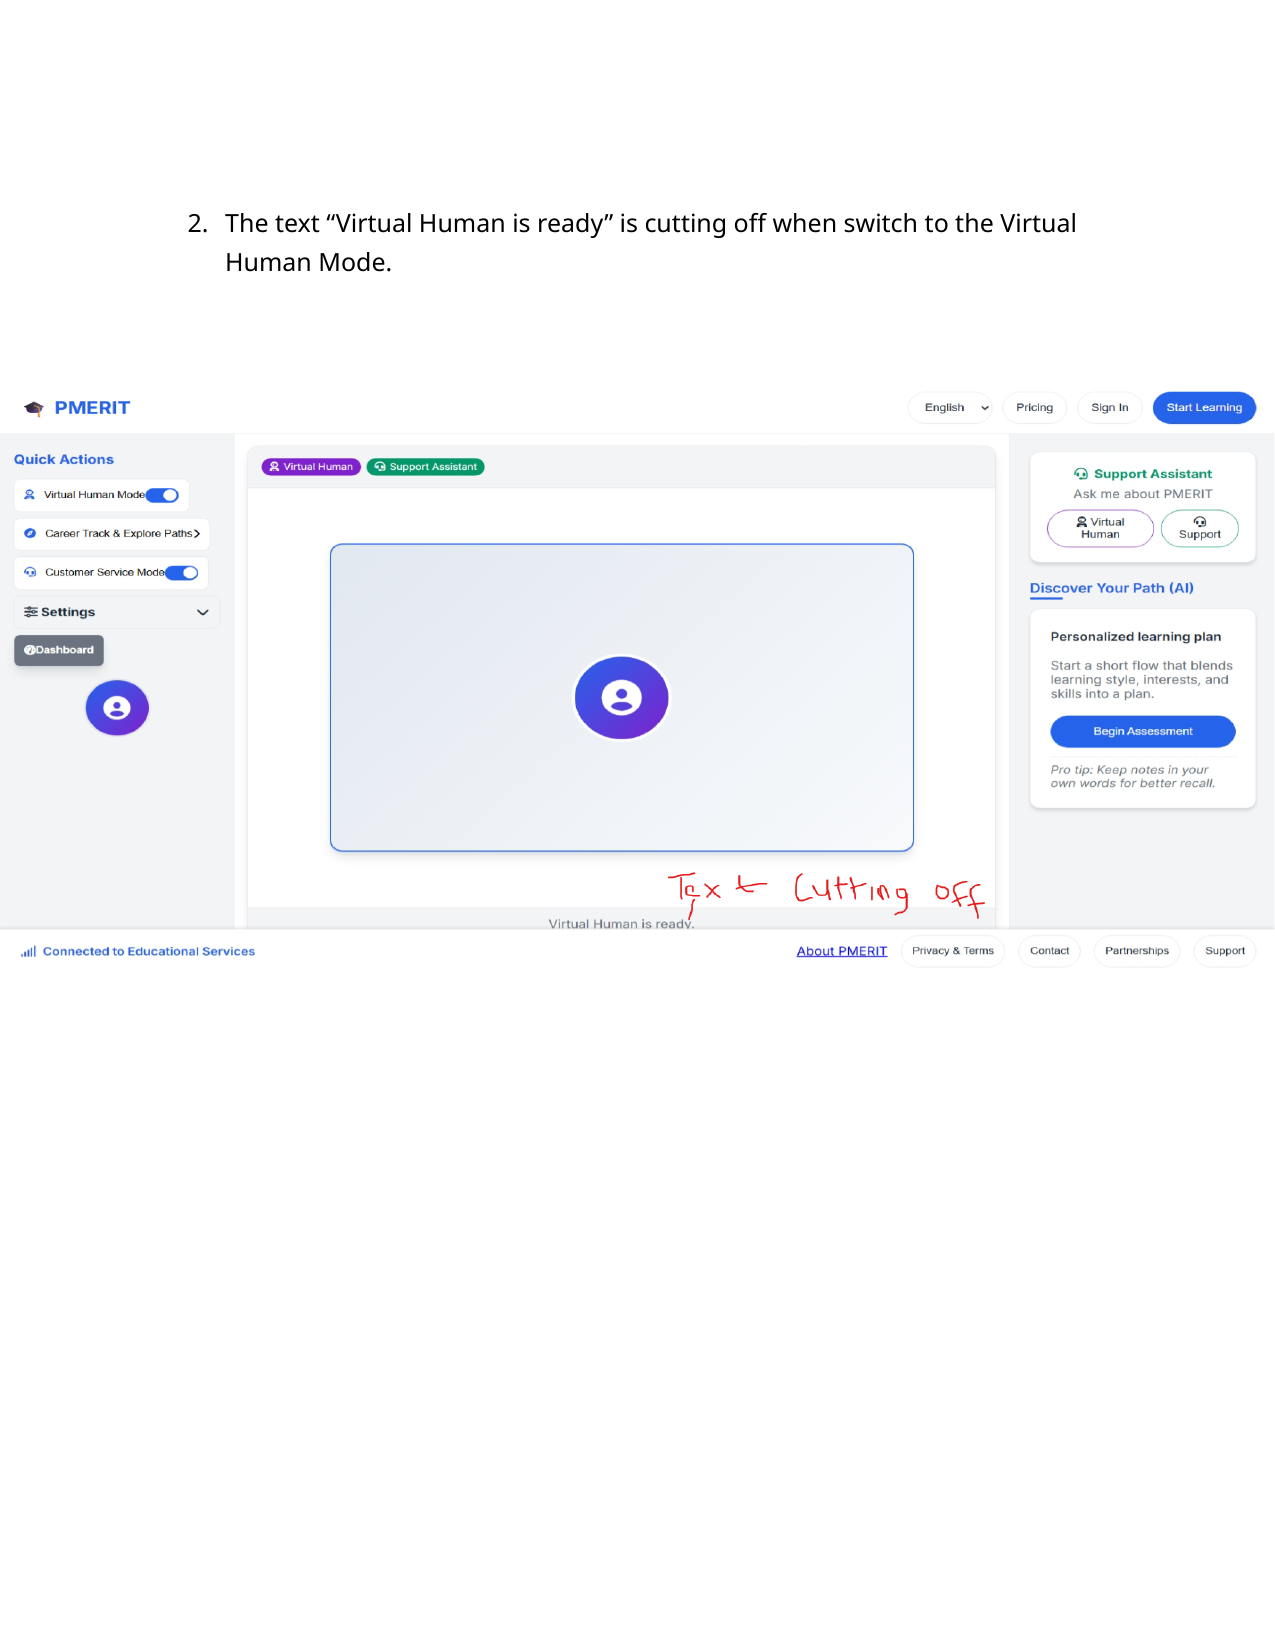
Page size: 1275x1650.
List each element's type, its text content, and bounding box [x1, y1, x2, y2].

picture [0, 382, 1273, 971]
list The text “Virtual Human is ready” is cutting off when switch to the Virtual Human Mode. [187, 206, 1125, 279]
